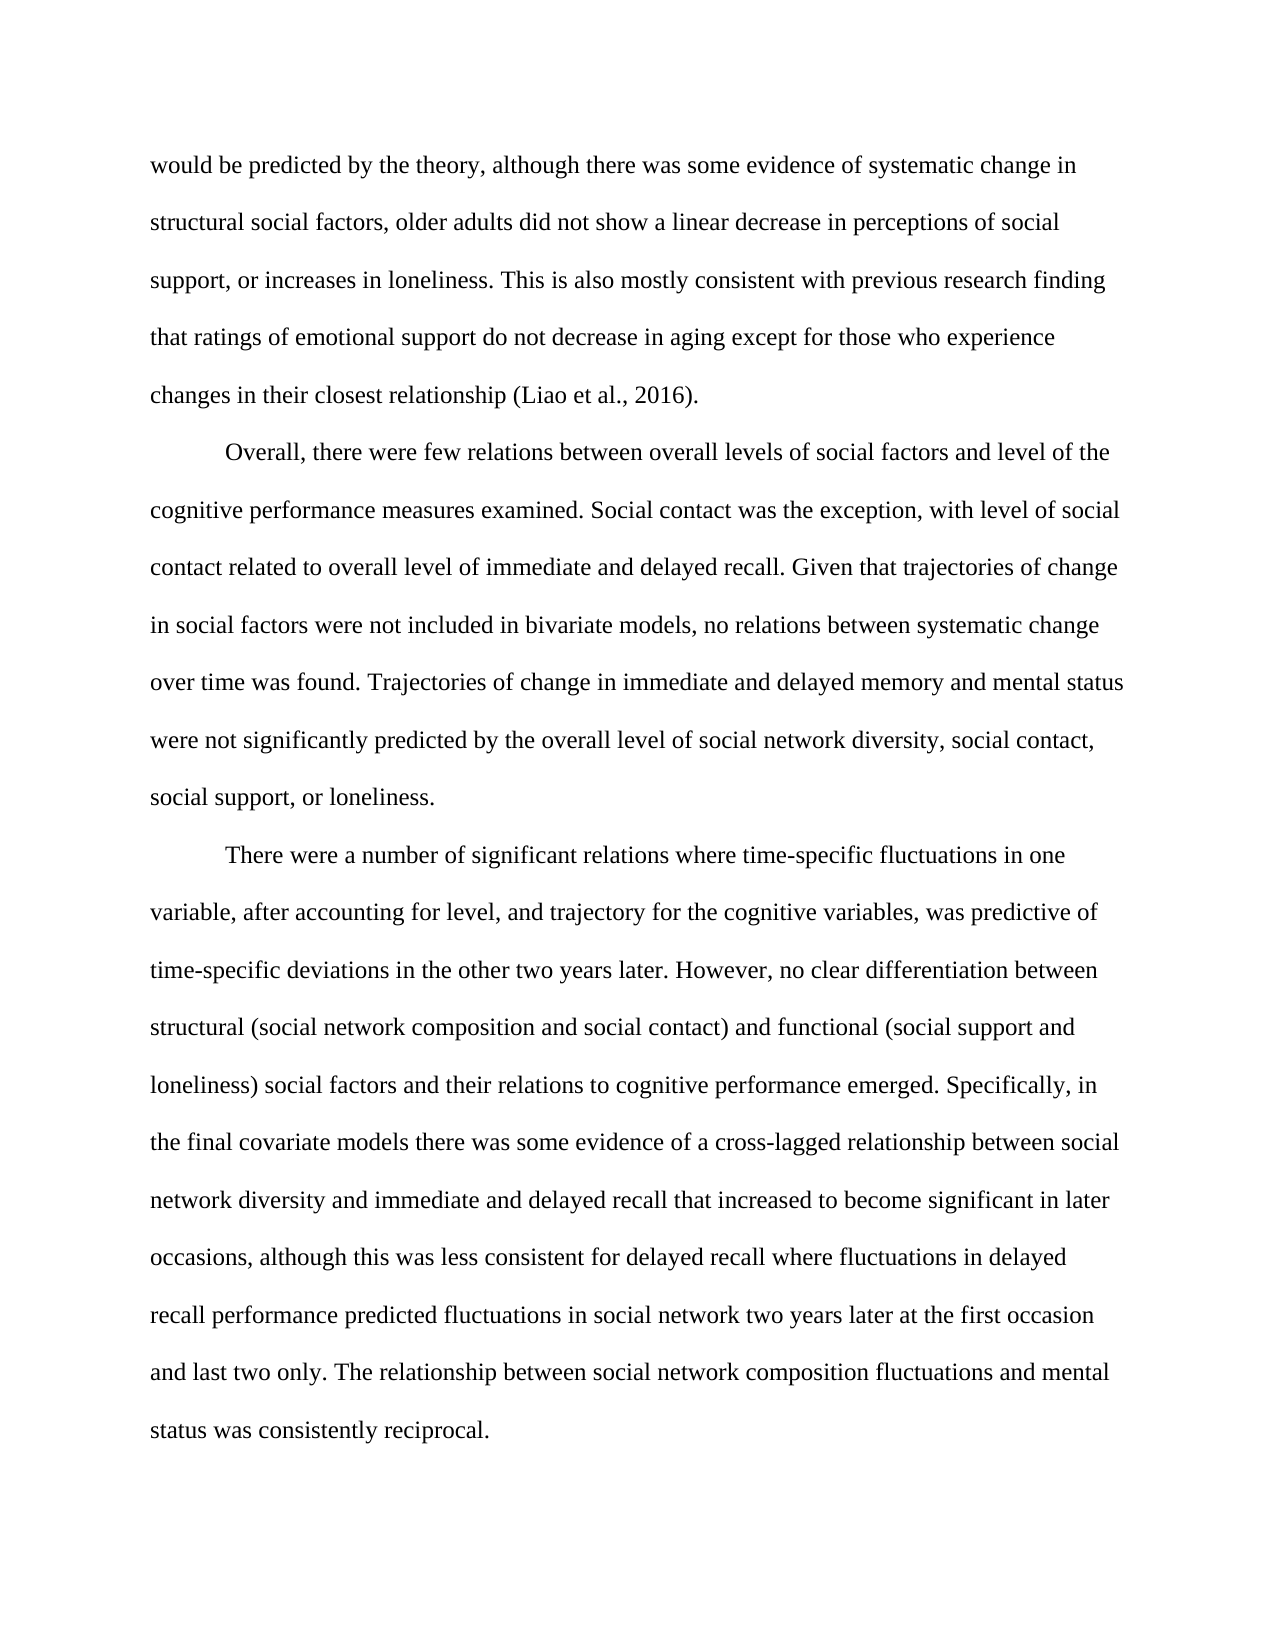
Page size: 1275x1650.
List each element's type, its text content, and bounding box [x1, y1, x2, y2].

text Overall, there were few relations between overall levels of social factors and level of the cognitive performance measures examined. Social contact was the exception, with level of social contact related to overall level of immediate and delayed recall. Given that trajectories of change in social factors were not included in bivariate models, no relations between systematic change over time was found. Trajectories of change in immediate and delayed memory and mental status were not significantly predicted by the overall level of social network diversity, social contact, social support, or loneliness. [150, 437, 1125, 811]
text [150, 150, 1125, 409]
text There were a number of significant relations where time-specific fluctuations in one variable, after accounting for level, and trajectory for the cognitive variables, was predictive of time-specific deviations in the other two years later. However, no clear differentiation between structural (social network composition and social contact) and functional (social support and loneliness) social factors and their relations to cognitive performance emerged. Specifically, in the final covariate models there was some evidence of a cross-lagged relationship between social network diversity and immediate and delayed recall that increased to become significant in later occasions, although this was less consistent for delayed recall where fluctuations in delayed recall performance predicted fluctuations in social network two years later at the first occasion and last two only. The relationship between social network composition fluctuations and mental status was consistently reciprocal. [150, 840, 1125, 1444]
